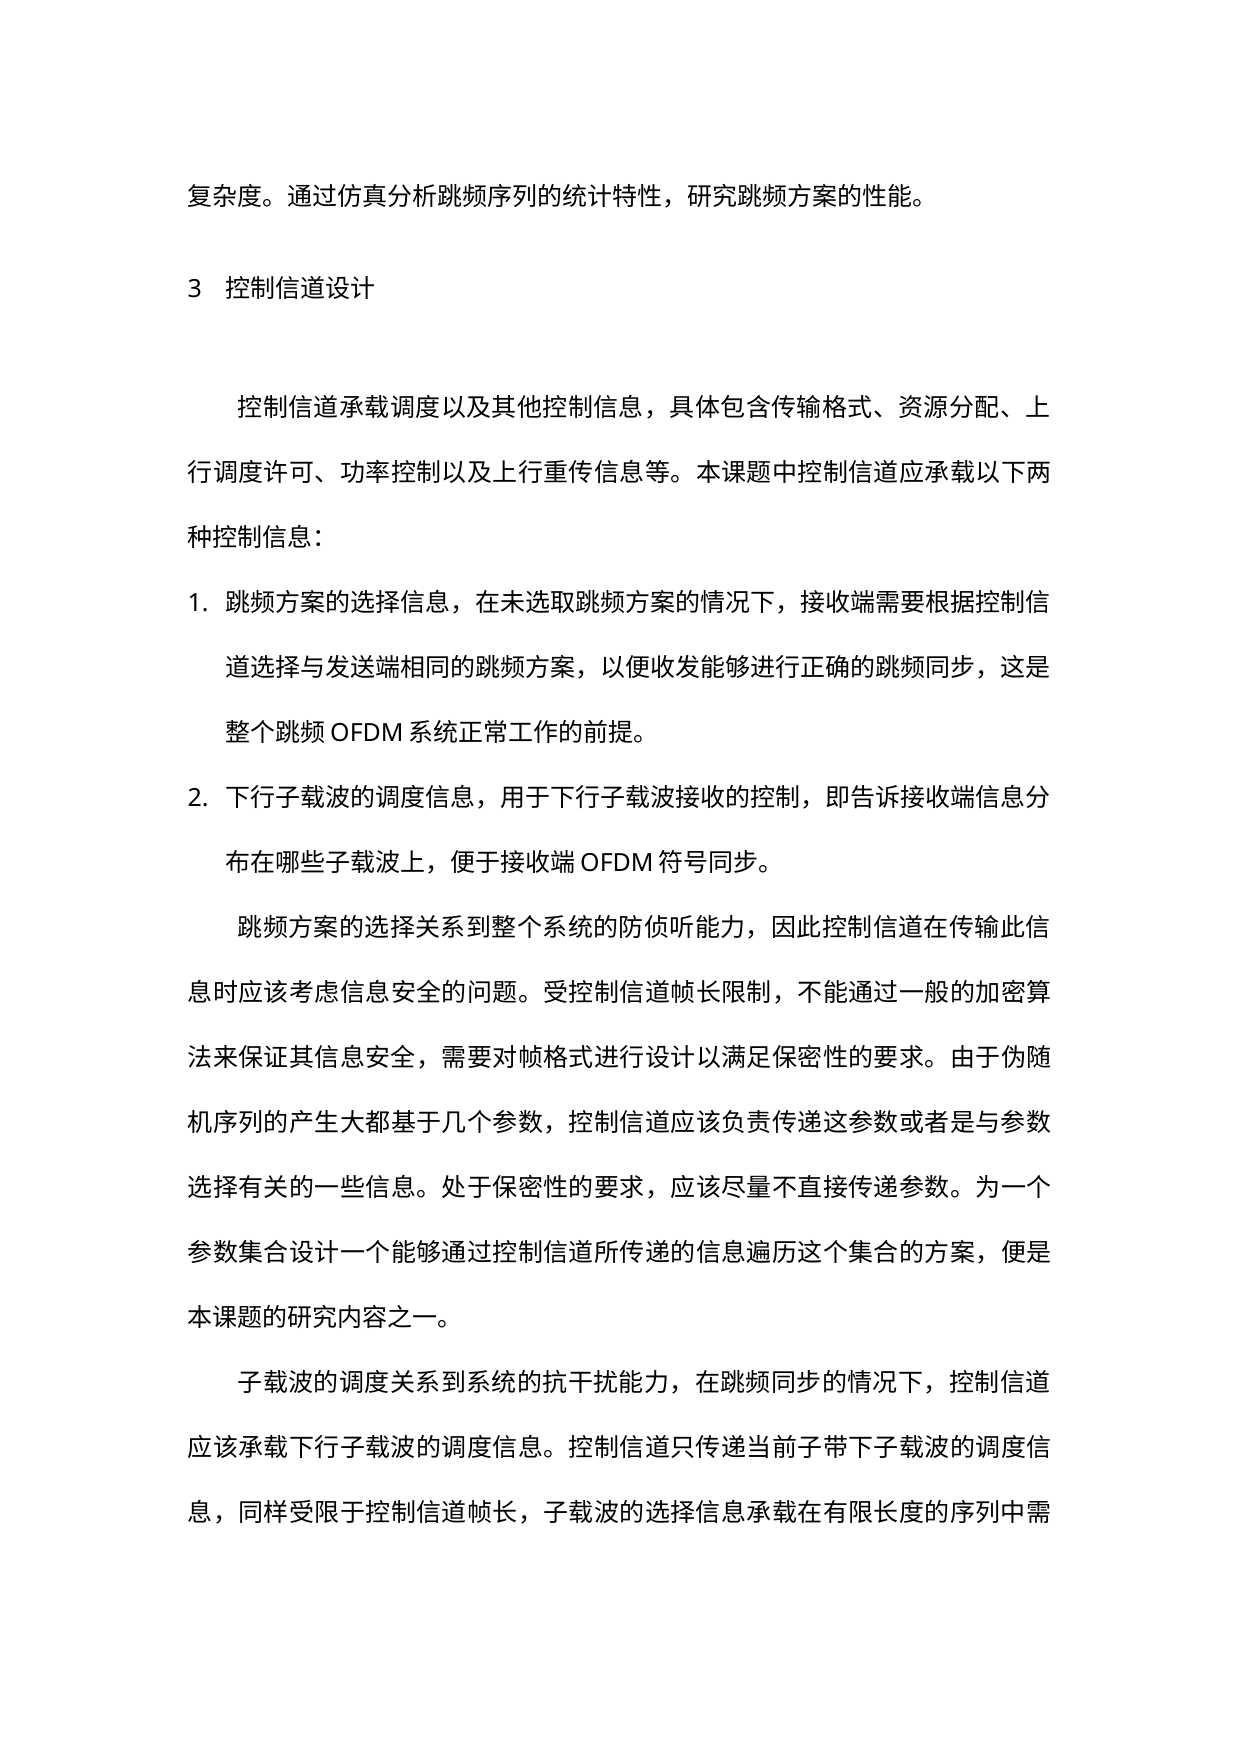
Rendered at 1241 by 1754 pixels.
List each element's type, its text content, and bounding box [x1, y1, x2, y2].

list 跳频方案的选择信息，在未选取跳频方案的情况下，接收端需要根据控制信道选择与发送端相同的跳频方案，以便收发能够进行正确的跳频同步，这是整个跳频OFDM系统正常工作的前提。 [187, 568, 1053, 763]
text 跳频方案的选择关系到整个系统的防侦听能力，因此控制信道在传输此信息时应该考虑信息安全的问题。受控制信道帧长限制，不能通过一般的加密算法来保证其信息安全，需要对帧格式进行设计以满足保密性的要求。由于伪随机序列的产生大都基于几个参数，控制信道应该负责传递这参数或者是与参数选择有关的一些信息。处于保密性的要求，应该尽量不直接传递参数。为一个参数集合设计一个能够通过控制信道所传递的信息遍历这个集合的方案，便是本课题的研究内容之一。 [187, 893, 1053, 1348]
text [187, 1348, 1053, 1543]
list 下行子载波的调度信息，用于下行子载波接收的控制，即告诉接收端信息分布在哪些子载波上，便于接收端OFDM符号同步。 [187, 763, 1053, 893]
subtitle 控制信道设计 [187, 254, 1053, 319]
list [187, 162, 1053, 227]
text 控制信道承载调度以及其他控制信息，具体包含传输格式、资源分配、上行调度许可、功率控制以及上行重传信息等。本课题中控制信道应承载以下两种控制信息： [187, 373, 1053, 568]
